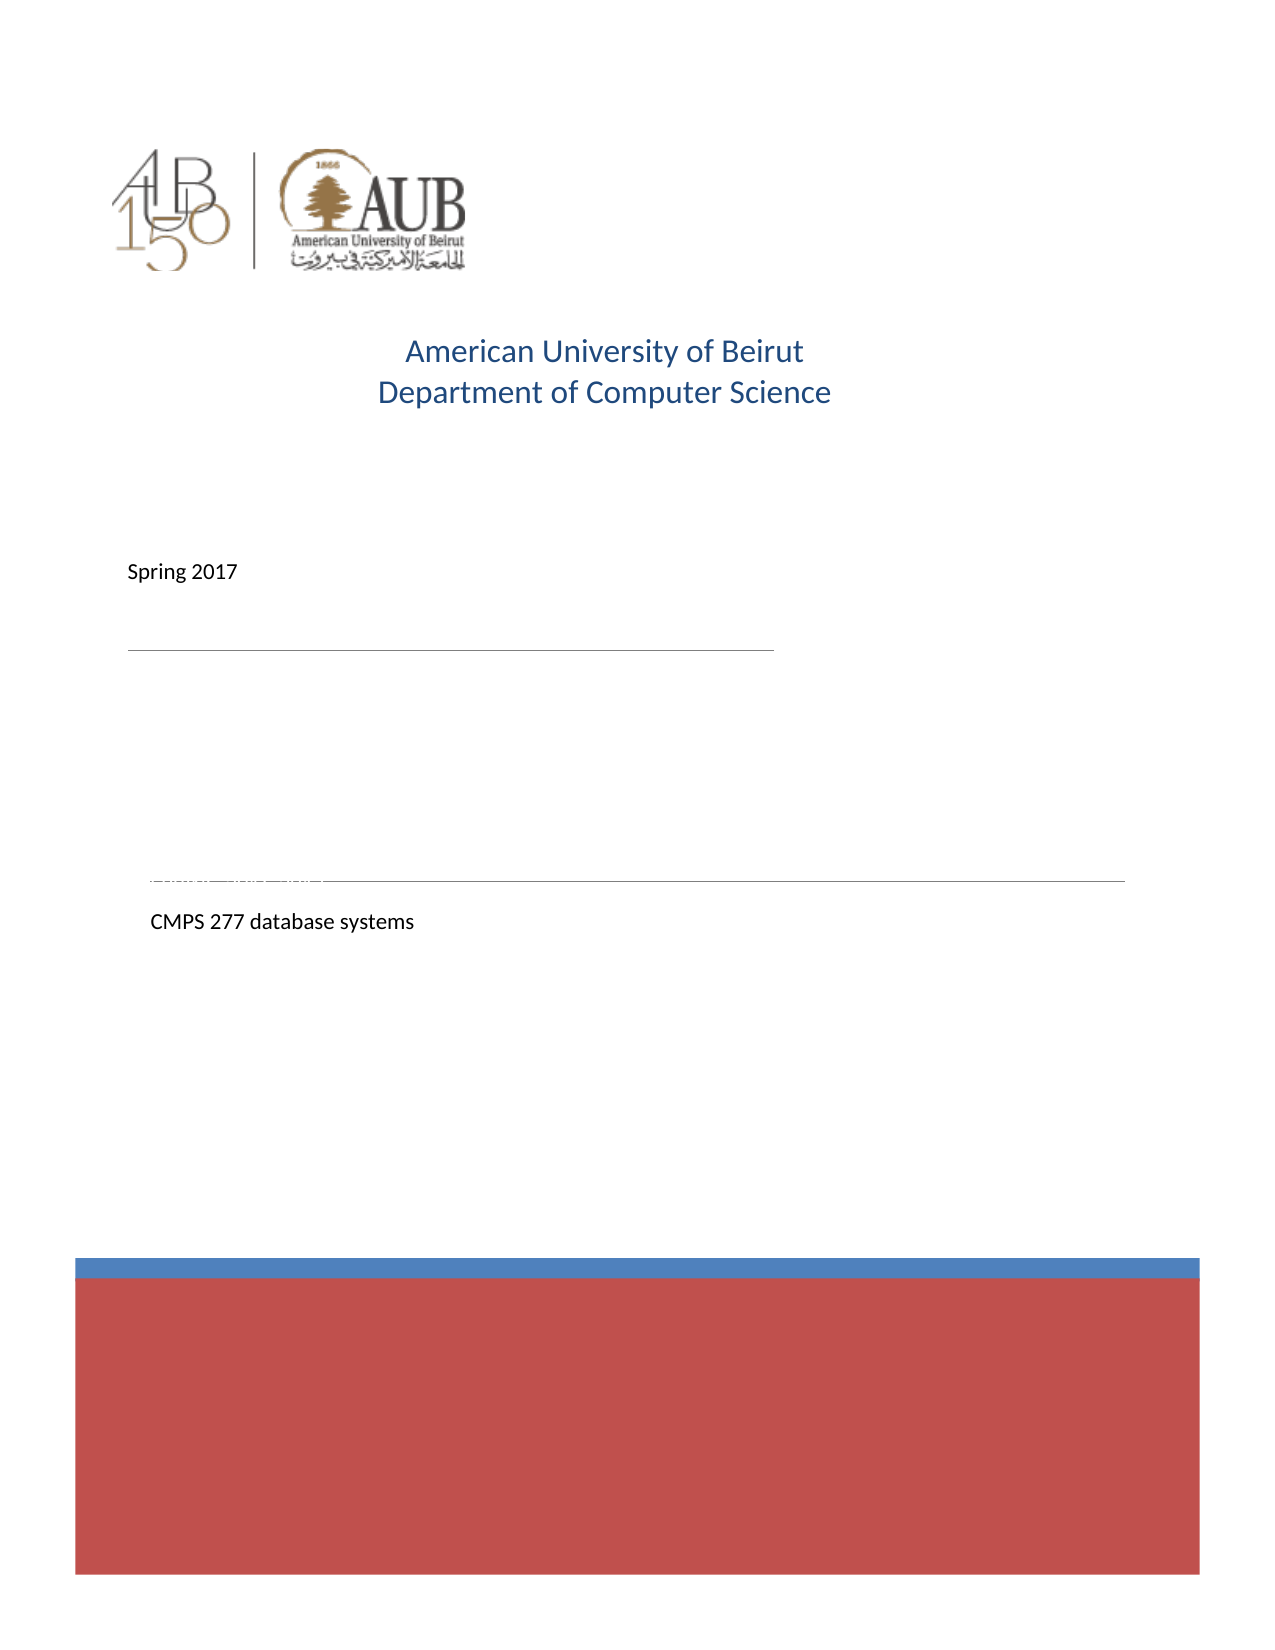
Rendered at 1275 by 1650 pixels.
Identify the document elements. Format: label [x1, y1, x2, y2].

picture [112, 148, 466, 271]
